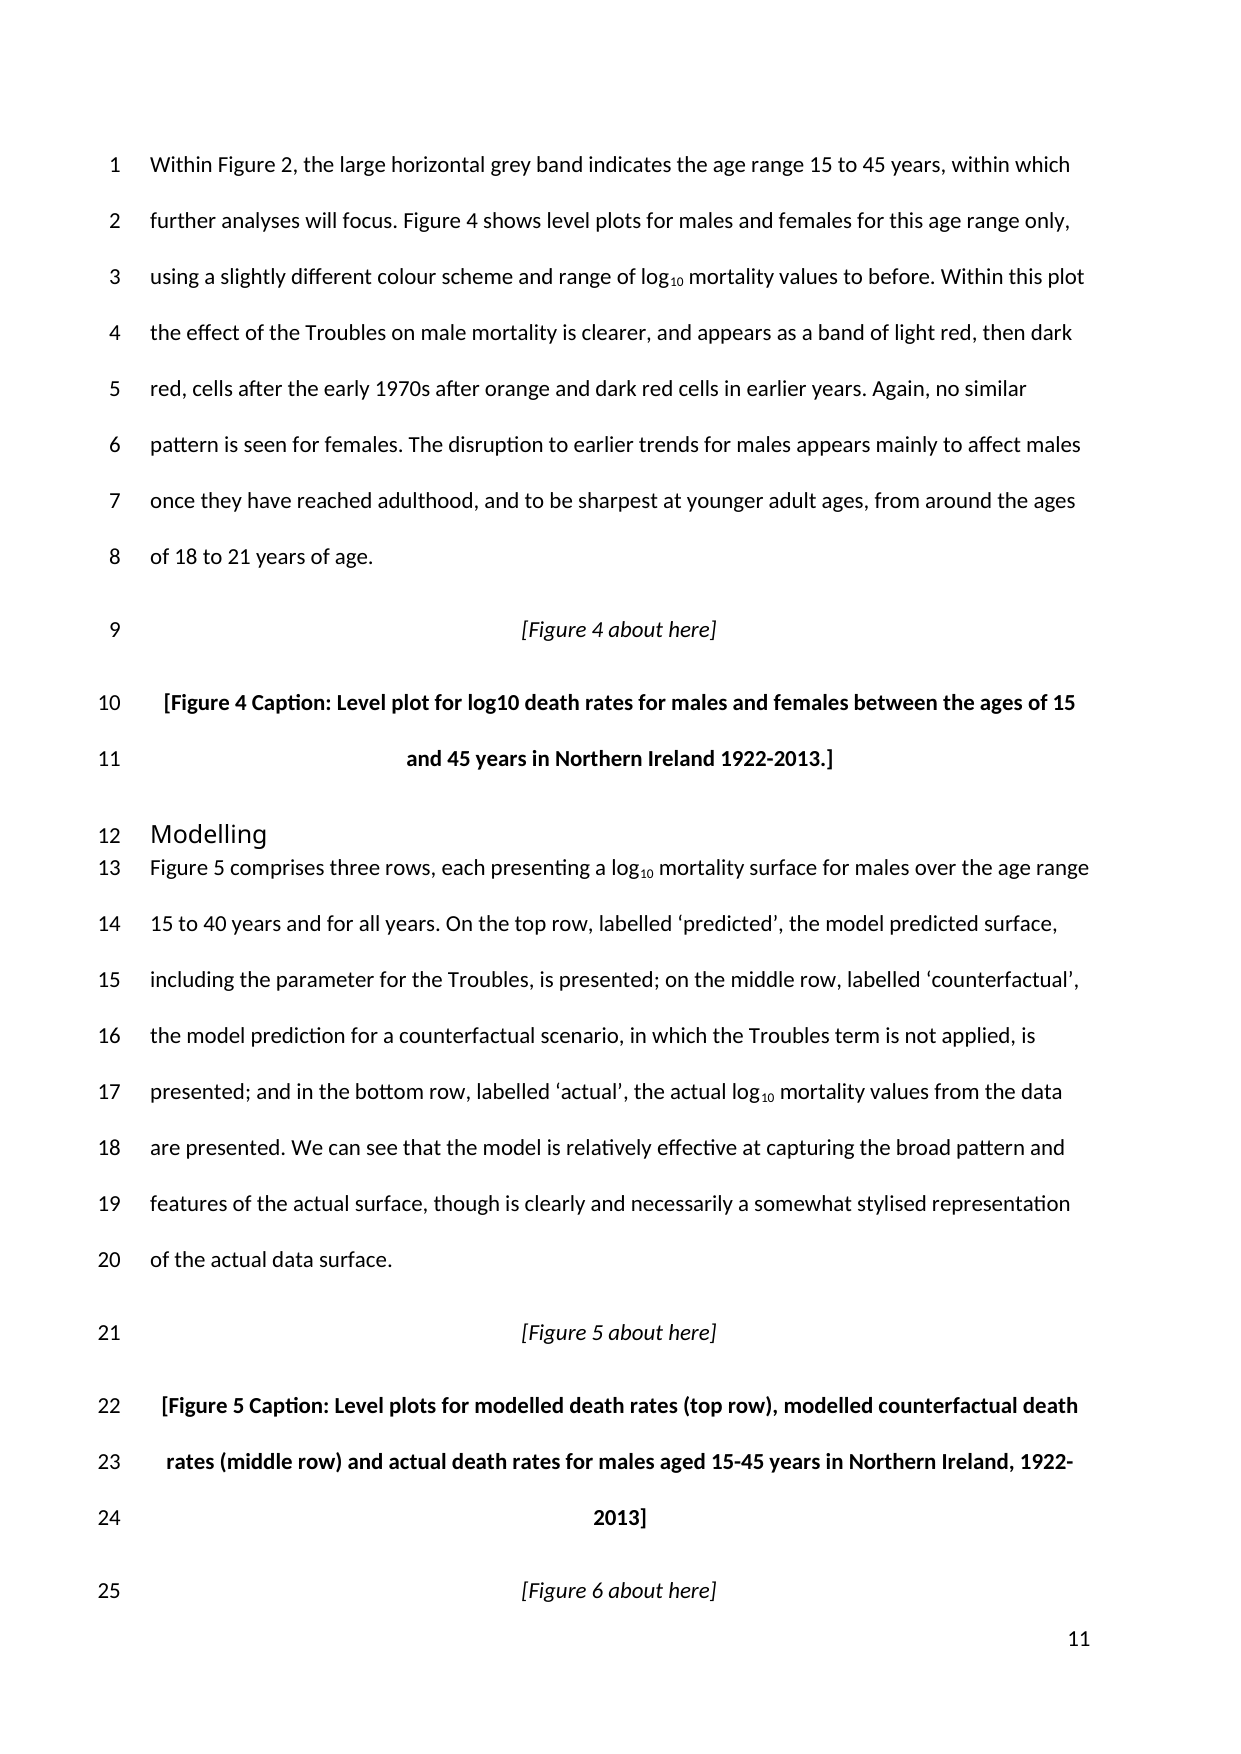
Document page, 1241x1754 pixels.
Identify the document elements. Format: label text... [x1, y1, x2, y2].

subtitle Modelling [150, 816, 1090, 851]
text [Figure 4 Caption: Level plot for log10 death rates for males and females between the ages of 15 and 45 years in Northern Ireland 1922-2013.] [150, 688, 1090, 772]
text [Figure 6 about here] [150, 1576, 1090, 1604]
text [Figure 5 Caption: Level plots for modelled death rates (top row), modelled counterfactual death rates (middle row) and actual death rates for males aged 15-45 years in Northern Ireland, 1922-2013] [150, 1391, 1090, 1531]
text Figure 5 comprises three rows, each presenting a log10 mortality surface for males over the age range 15 to 40 years and for all years. On the top row, labelled ‘predicted’, the model predicted surface, including the parameter for the Troubles, is presented; on the middle row, labelled ‘counterfactual’, the model prediction for a counterfactual scenario, in which the Troubles term is not applied, is presented; and in the bottom row, labelled ‘actual’, the actual log10 mortality values from the data are presented. We can see that the model is relatively effective at capturing the broad pattern and features of the actual surface, though is clearly and necessarily a somewhat stylised representation of the actual data surface. [150, 853, 1090, 1273]
text Within Figure 2, the large horizontal grey band indicates the age range 15 to 45 years, within which further analyses will focus. Figure 4 shows level plots for males and females for this age range only, using a slightly different colour scheme and range of log10 mortality values to before. Within this plot the effect of the Troubles on male mortality is clearer, and appears as a band of light red, then dark red, cells after the early 1970s after orange and dark red cells in earlier years. Again, no similar pattern is seen for females. The disruption to earlier trends for males appears mainly to affect males once they have reached adulthood, and to be sharpest at younger adult ages, from around the ages of 18 to 21 years of age. [150, 150, 1090, 570]
text [Figure 4 about here] [150, 615, 1090, 643]
text [Figure 5 about here] [150, 1318, 1090, 1346]
